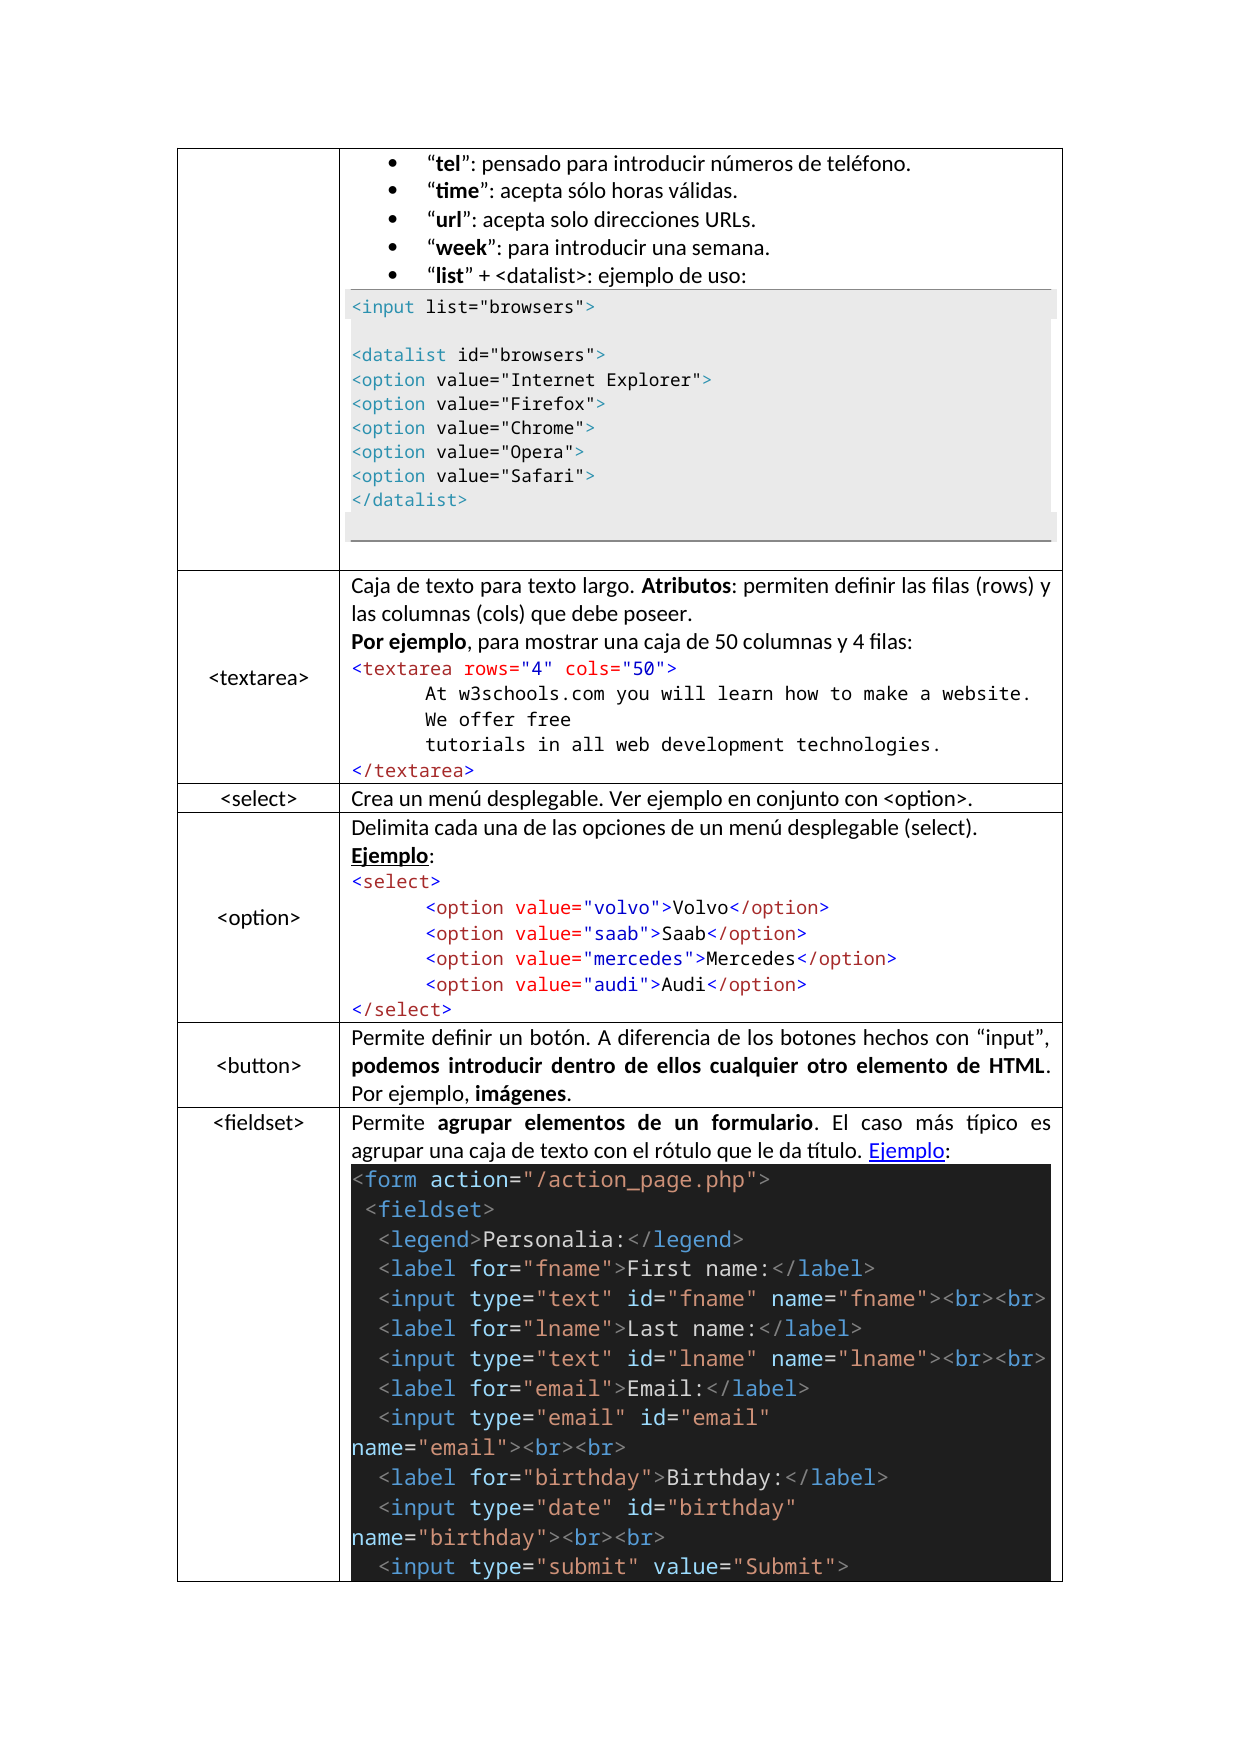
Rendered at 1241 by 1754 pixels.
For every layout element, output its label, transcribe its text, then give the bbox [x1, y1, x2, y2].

table_cell <textarea> [178, 571, 339, 783]
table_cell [340, 149, 1062, 570]
table_cell <select> [178, 784, 339, 812]
table_cell <button> [178, 1023, 339, 1107]
table_cell Caja de texto para texto largo. Atributos: permiten definir las filas (rows) y las columnas (cols) que debe poseer. Por ejemplo, para mostrar una caja de 50 columnas y 4 filas: <textarea rows="4" cols="50"> At w3schools.com you will learn how to make a website. We offer free tutorials in all web development technologies. </textarea> [340, 571, 1062, 783]
table_cell Delimita cada una de las opciones de un menú desplegable (select). Ejemplo: <select> <option value="volvo">Volvo</option> <option value="saab">Saab</option> <option value="mercedes">Mercedes</option> <option value="audi">Audi</option> </select> [340, 813, 1062, 1022]
table_cell <option> [178, 813, 339, 1022]
table_cell Crea un menú desplegable. Ver ejemplo en conjunto con <option>. [340, 784, 1062, 812]
table_cell Permite definir un botón. A diferencia de los botones hechos con “input”, podemos introducir dentro de ellos cualquier otro elemento de HTML. Por ejemplo, imágenes. [340, 1023, 1062, 1107]
table_cell <fieldset> [178, 1108, 339, 1581]
